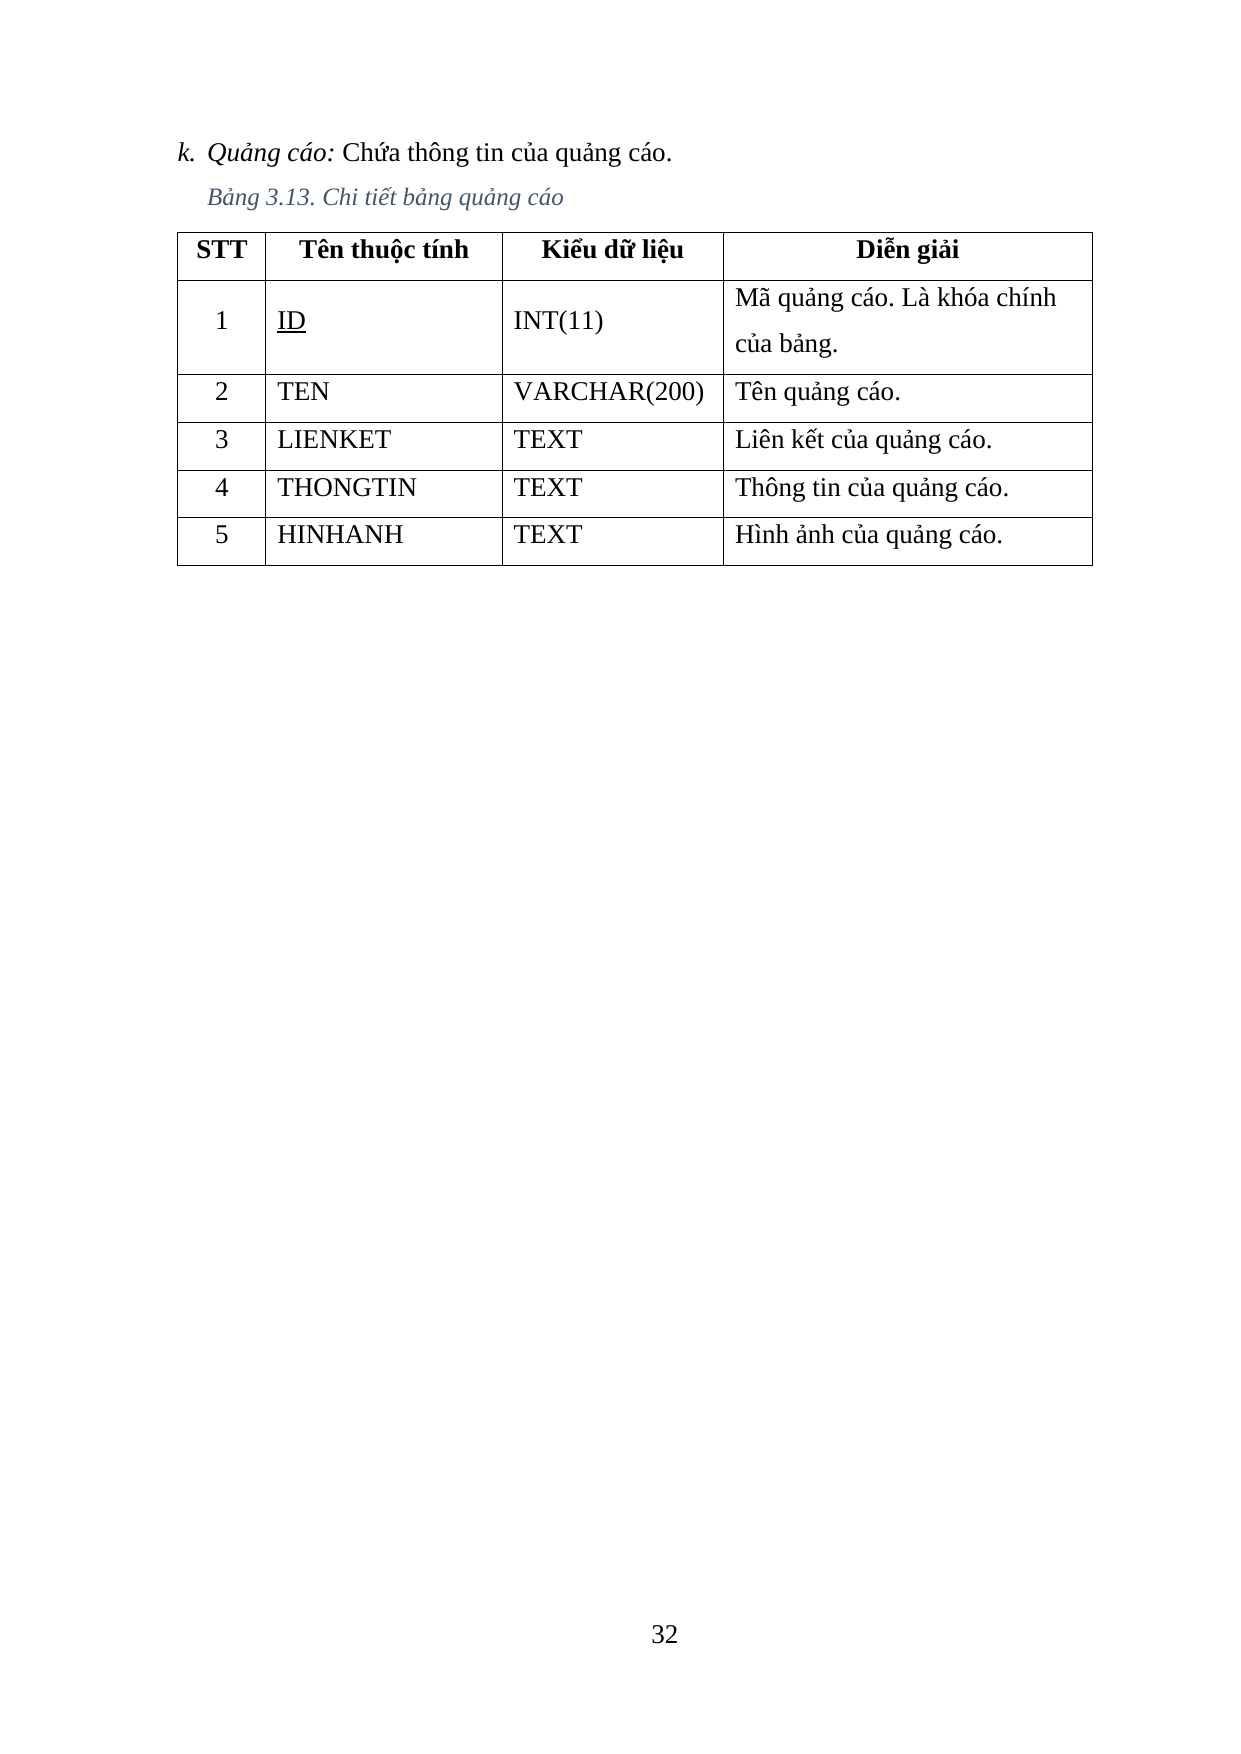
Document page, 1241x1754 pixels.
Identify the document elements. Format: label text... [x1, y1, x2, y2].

table_cell HINHANH [266, 518, 502, 565]
table_cell TEN [266, 375, 502, 422]
table_header Diễn giải [724, 233, 1092, 280]
table_cell 3 [178, 423, 265, 469]
table_cell TEXT [503, 518, 723, 565]
table_header Tên thuộc tính [266, 233, 502, 280]
text Bảng 3.13. Chi tiết bảng quảng cáo [177, 182, 1122, 211]
table_cell TEXT [503, 423, 723, 469]
list Quảng cáo: Chứa thông tin của quảng cáo. [177, 136, 1122, 167]
table_cell Mã quảng cáo. Là khóa chính của bảng. [724, 281, 1092, 374]
table_cell Hình ảnh của quảng cáo. [724, 518, 1092, 565]
table_header Kiểu dữ liệu [503, 233, 723, 280]
table_cell THONGTIN [266, 471, 502, 517]
table_cell Thông tin của quảng cáo. [724, 471, 1092, 517]
table_cell TEXT [503, 471, 723, 517]
table_cell 1 [178, 281, 265, 374]
table_cell ID [266, 281, 502, 374]
table_cell 4 [178, 471, 265, 517]
table_cell VARCHAR(200) [503, 375, 723, 422]
table_cell 5 [178, 518, 265, 565]
table_cell 2 [178, 375, 265, 422]
table_cell Liên kết của quảng cáo. [724, 423, 1092, 469]
table_cell Tên quảng cáo. [724, 375, 1092, 422]
table_cell LIENKET [266, 423, 502, 469]
table_cell INT(11) [503, 281, 723, 374]
table_header STT [178, 233, 265, 280]
